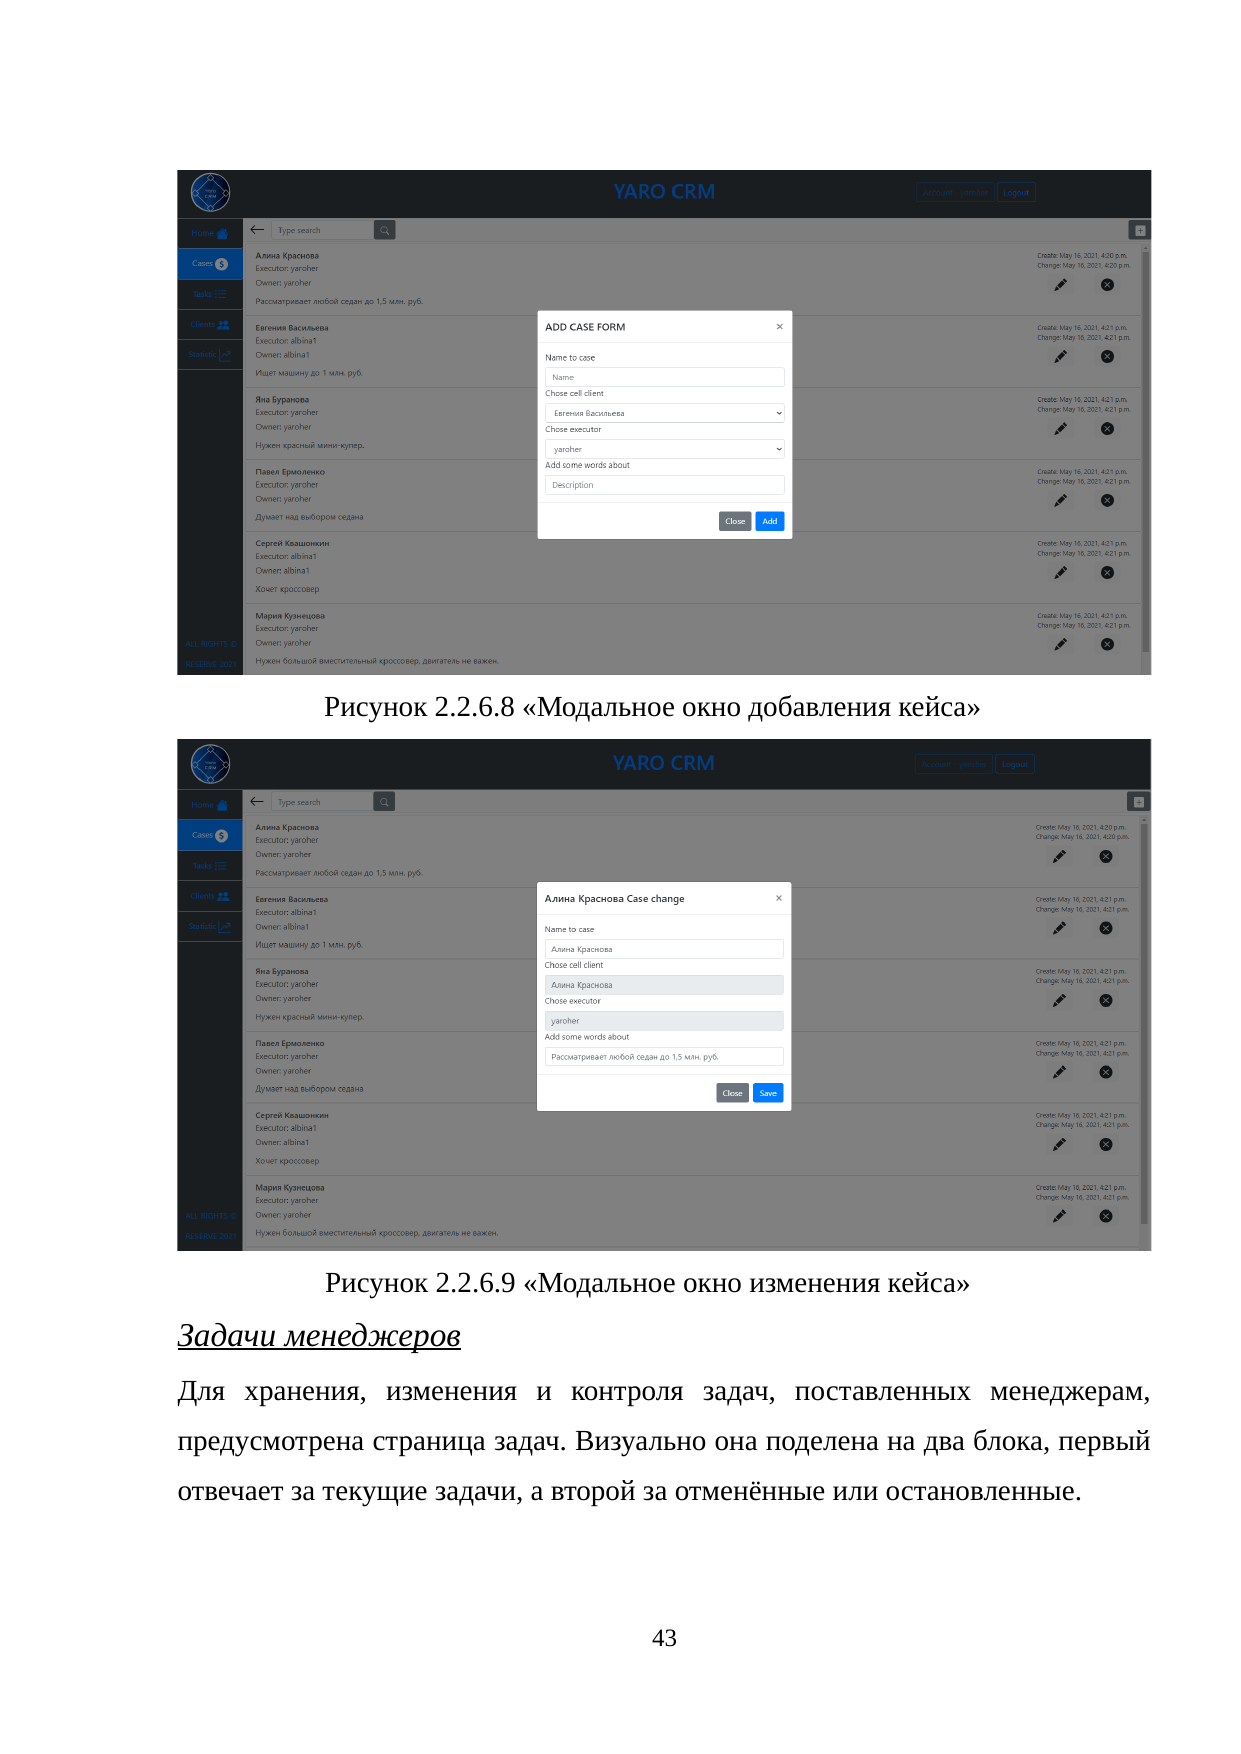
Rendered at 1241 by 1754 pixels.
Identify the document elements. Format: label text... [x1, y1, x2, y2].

picture [177, 170, 1152, 675]
text Рисунок 2.2.6.8 «Модальное окно добавления кейса» [177, 689, 1152, 723]
text Для хранения, изменения и контроля задач, поставленных менеджерам, предусмотрена страница задач. Визуально она поделена на два блока, первый отвечает за текущие задачи, а второй за отменённые или остановленные. [177, 1373, 1152, 1507]
text Рисунок 2.2.6.9 «Модальное окно изменения кейса» [325, 1265, 1152, 1298]
text Задачи менеджеров [177, 1315, 1152, 1353]
picture [177, 739, 1152, 1251]
